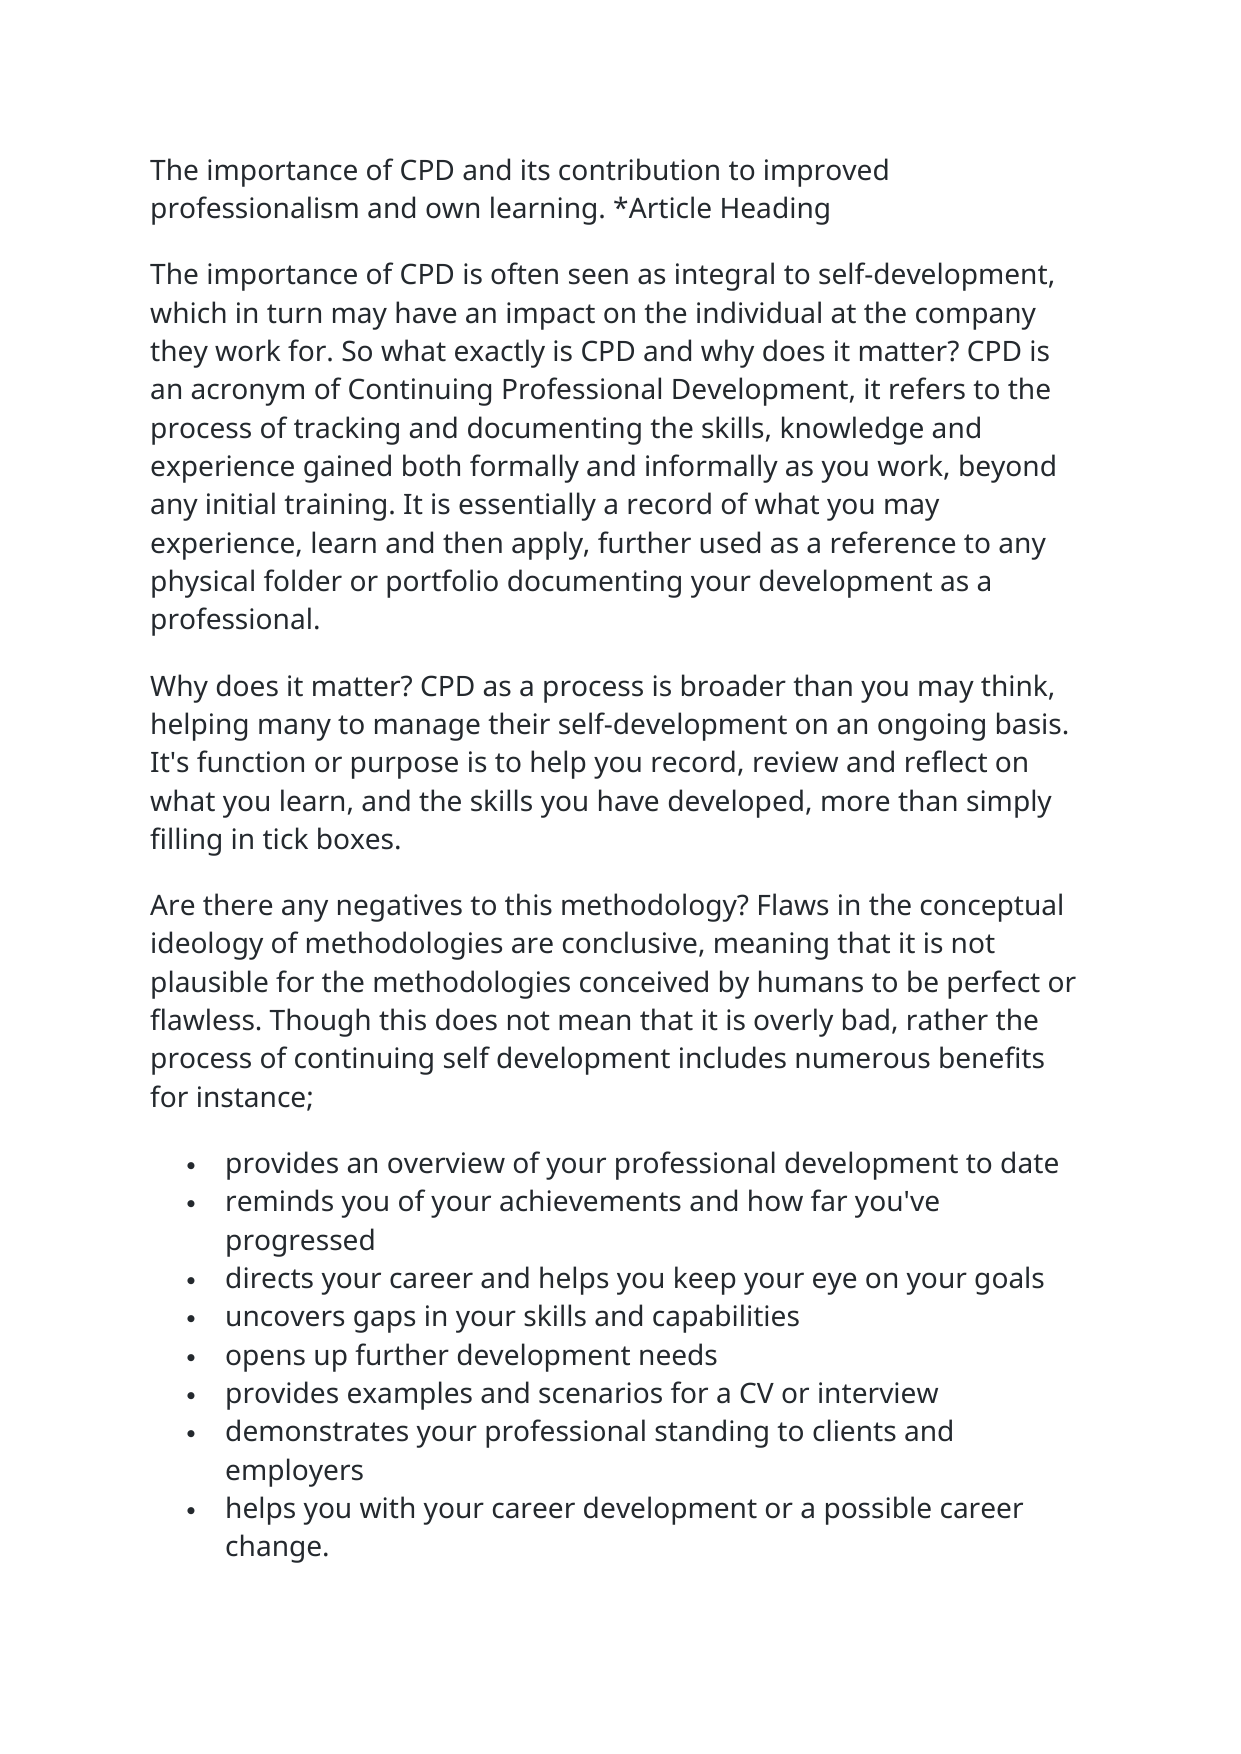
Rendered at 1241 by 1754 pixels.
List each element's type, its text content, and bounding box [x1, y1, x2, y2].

text The importance of CPD is often seen as integral to self-development, which in turn may have an impact on the individual at the company they work for. So what exactly is CPD and why does it matter? CPD is an acronym of Continuing Professional Development, it refers to the process of tracking and documenting the skills, knowledge and experience gained both formally and informally as you work, beyond any initial training. It is essentially a record of what you may experience, learn and then apply, further used as a reference to any physical folder or portfolio documenting your development as a professional. [150, 254, 1090, 638]
list provides an overview of your professional development to date [187, 1143, 1090, 1182]
list opens up further development needs [187, 1335, 1090, 1373]
list provides examples and scenarios for a CV or interview [187, 1373, 1090, 1412]
list reminds you of your achievements and how far you've progressed [187, 1182, 1090, 1258]
text Are there any negatives to this methodology? Flaws in the conceptual ideology of methodologies are conclusive, meaning that it is not plausible for the methodologies conceived by humans to be perfect or flawless. Though this does not mean that it is overly bad, rather the process of continuing self development includes numerous benefits for instance; [150, 885, 1090, 1115]
list uncovers gaps in your skills and capabilities [187, 1297, 1090, 1335]
text The importance of CPD and its contribution to improved professionalism and own learning. *Article Heading [150, 150, 1090, 227]
list demonstrates your professional standing to clients and employers [187, 1412, 1090, 1488]
list helps you with your career development or a possible career change. [187, 1488, 1090, 1565]
text Why does it matter? CPD as a process is broader than you may think, helping many to manage their self-development on an ongoing basis. It's function or purpose is to help you record, review and reflect on what you learn, and the skills you have developed, more than simply filling in tick boxes. [150, 666, 1090, 857]
list directs your career and helps you keep your eye on your goals [187, 1258, 1090, 1297]
